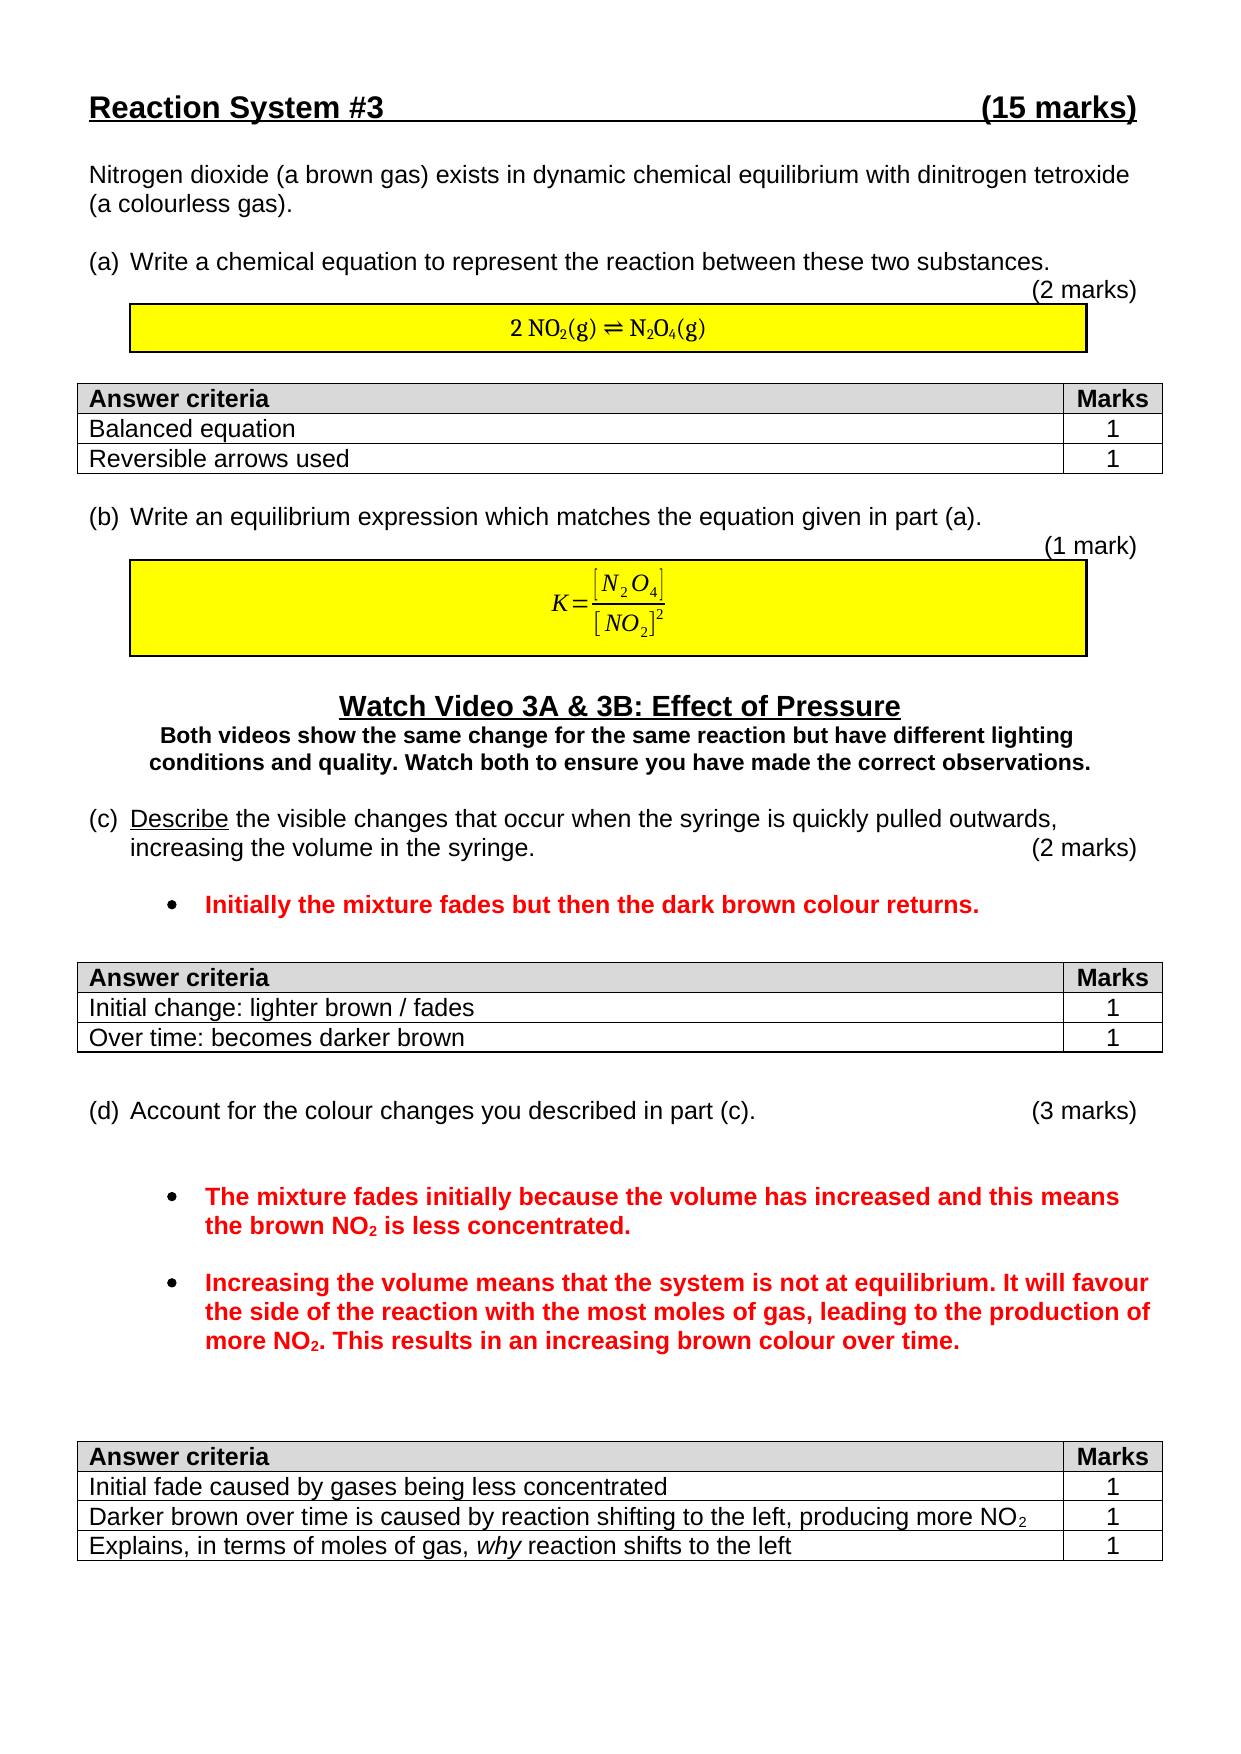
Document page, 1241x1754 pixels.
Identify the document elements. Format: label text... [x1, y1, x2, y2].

table_header Answer criteria [78, 384, 1063, 413]
list Account for the colour changes you described in part (c). (3 marks) [89, 1096, 1152, 1124]
list Initially the mixture fades but then the dark brown colour returns. [167, 890, 1152, 919]
list The mixture fades initially because the volume has increased and this means the brown NO2 is less concentrated. [167, 1182, 1152, 1239]
text Both videos show the same change for the same reaction but have different lighting conditions and quality. Watch both to ensure you have made the correct observations. [89, 722, 1152, 775]
list Describe the visible changes that occur when the syringe is quickly pulled outwards, increasing the volume in the syringe. (2 marks) [89, 804, 1152, 861]
table_cell Initial change: lighter brown / fades [78, 993, 1063, 1022]
table_cell Explains, in terms of moles of gas, why reaction shifts to the left [78, 1531, 1063, 1560]
table_cell 1 [1064, 1501, 1162, 1530]
text Watch Video 3A & 3B: Effect of Pressure [89, 689, 1152, 722]
text Nitrogen dioxide (a brown gas) exists in dynamic chemical equilibrium with dinitrogen tetroxide (a colourless gas). [89, 161, 1152, 218]
list Increasing the volume means that the system is not at equilibrium. It will favour the side of the reaction with the most moles of gas, leading to the production of more NO2. This results in an increasing brown colour over time. [167, 1268, 1152, 1354]
table_cell 1 [1064, 1472, 1162, 1500]
table_header Answer criteria [78, 1442, 1063, 1471]
table_header Answer criteria [78, 963, 1063, 992]
table_cell Reversible arrows used [78, 444, 1063, 473]
table_cell Over time: becomes darker brown [78, 1023, 1063, 1051]
table_cell 1 [1064, 414, 1162, 443]
list (1 mark) [130, 531, 1152, 560]
table_header Marks [1064, 963, 1162, 992]
table_header Marks [1064, 384, 1162, 413]
table_cell Initial fade caused by gases being less concentrated [78, 1472, 1063, 1500]
table_cell Balanced equation [78, 414, 1063, 443]
table_cell 1 [1064, 993, 1162, 1022]
table_header Marks [1064, 1442, 1162, 1471]
text Reaction System #3 (15 marks) [89, 89, 1152, 124]
list Write a chemical equation to represent the reaction between these two substances. [89, 247, 1152, 276]
table_cell 1 [1064, 1531, 1162, 1560]
table_cell 1 [1064, 444, 1162, 473]
table_cell 1 [1064, 1023, 1162, 1051]
list (2 marks) [130, 276, 1152, 304]
list Write an equilibrium expression which matches the equation given in part (a). [89, 502, 1152, 531]
table_cell Darker brown over time is caused by reaction shifting to the left, producing more NO2 [78, 1501, 1063, 1530]
